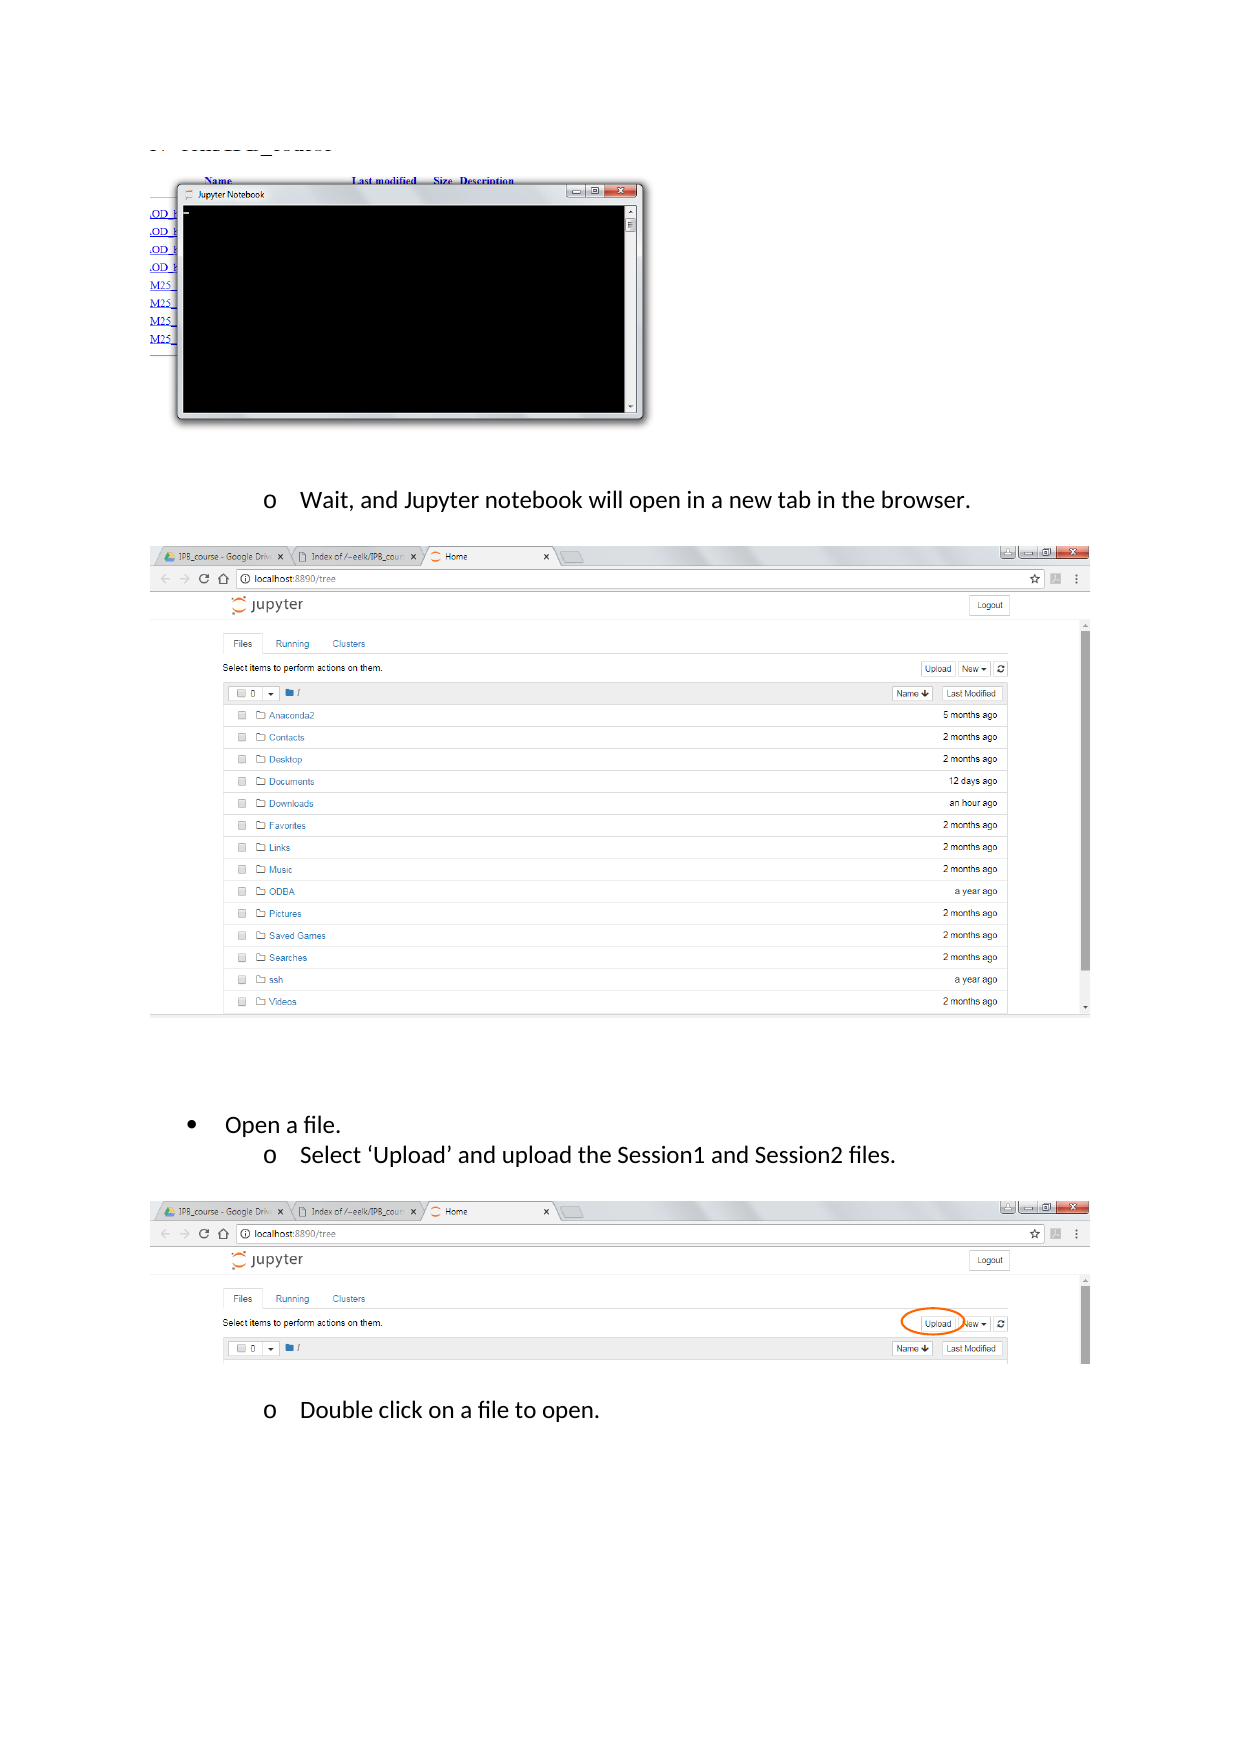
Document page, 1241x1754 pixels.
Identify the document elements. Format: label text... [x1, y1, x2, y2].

picture [150, 546, 1091, 1018]
list Double click on a file to open. [262, 1394, 1090, 1426]
list Select ‘Upload’ and upload the Session1 and Session2 files. [262, 1139, 1090, 1171]
list Wait, and Jupyter notebook will open in a new tab in the browser. [262, 484, 1090, 516]
list Open a file. [187, 1109, 1090, 1139]
picture [150, 150, 675, 454]
picture [150, 1201, 1091, 1364]
